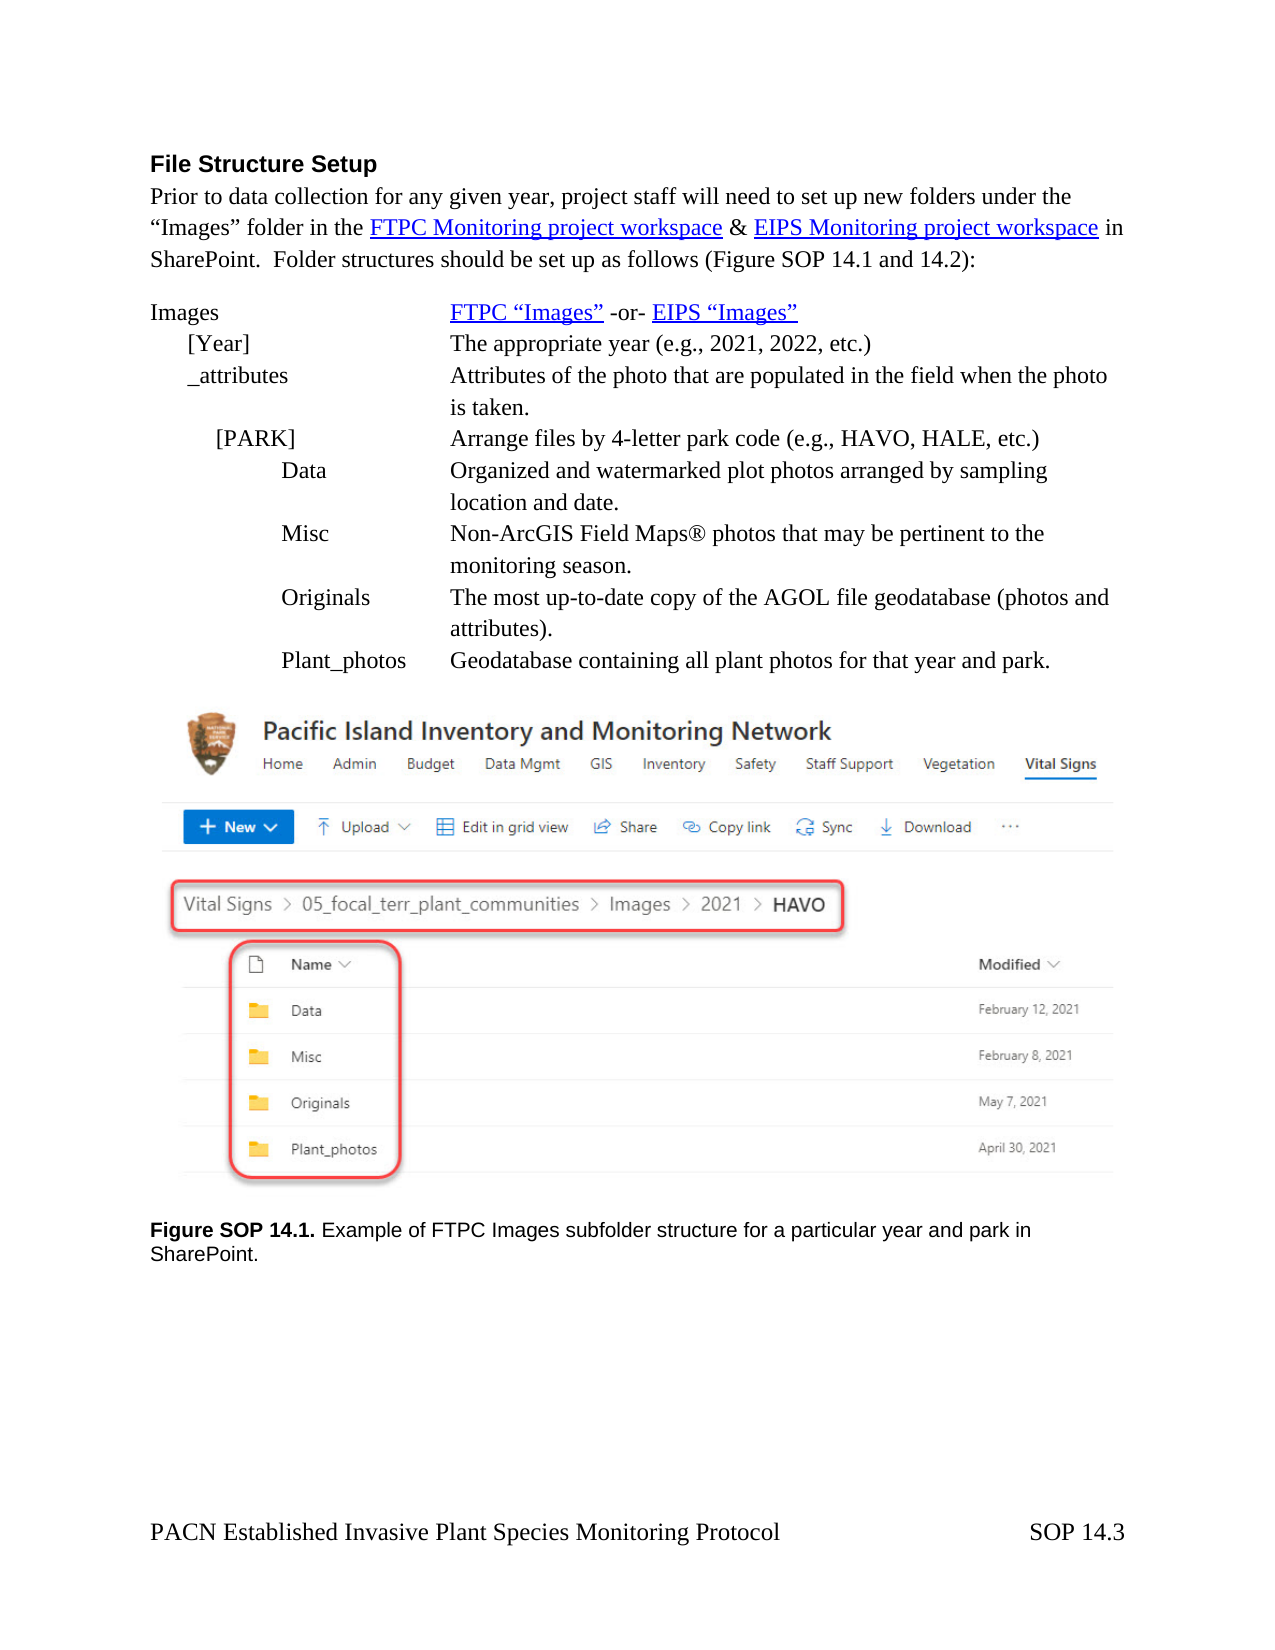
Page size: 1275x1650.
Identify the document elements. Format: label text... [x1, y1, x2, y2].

text [Year] The appropriate year (e.g., 2021, 2022, etc.) [187, 329, 1125, 357]
text Prior to data collection for any given year, project staff will need to set up new folders under the “Images” folder in the FTPC Monitoring project workspace & EIPS Monitoring project workspace in SharePoint. Folder structures should be set up as follows (Figure SOP 14.1 and 14.2): [150, 182, 1125, 273]
subtitle File Structure Setup [150, 150, 1125, 178]
text Originals The most up-to-date copy of the AGOL file geodatabase (photos and attributes). [281, 582, 1125, 642]
text Misc Non-ArcGIS Field Maps® photos that may be pertinent to the monitoring season. [281, 519, 1125, 578]
text Plant_photos Geodatabase containing all plant photos for that year and park. [281, 646, 1125, 673]
text _attributes Attributes of the photo that are populated in the field when the photo is taken. [187, 361, 1125, 420]
text [PARK] Arrange files by 4-letter park code (e.g., HAVO, HALE, etc.) [216, 424, 1125, 452]
text Data Organized and watermarked plot photos arranged by sampling location and date. [281, 456, 1125, 515]
text Figure SOP 14.1. Example of FTPC Images subfolder structure for a particular year and park in SharePoint. [150, 1218, 1125, 1266]
picture [161, 698, 1114, 1206]
text Images FTPC “Images” -or- EIPS “Images” [150, 297, 1125, 325]
